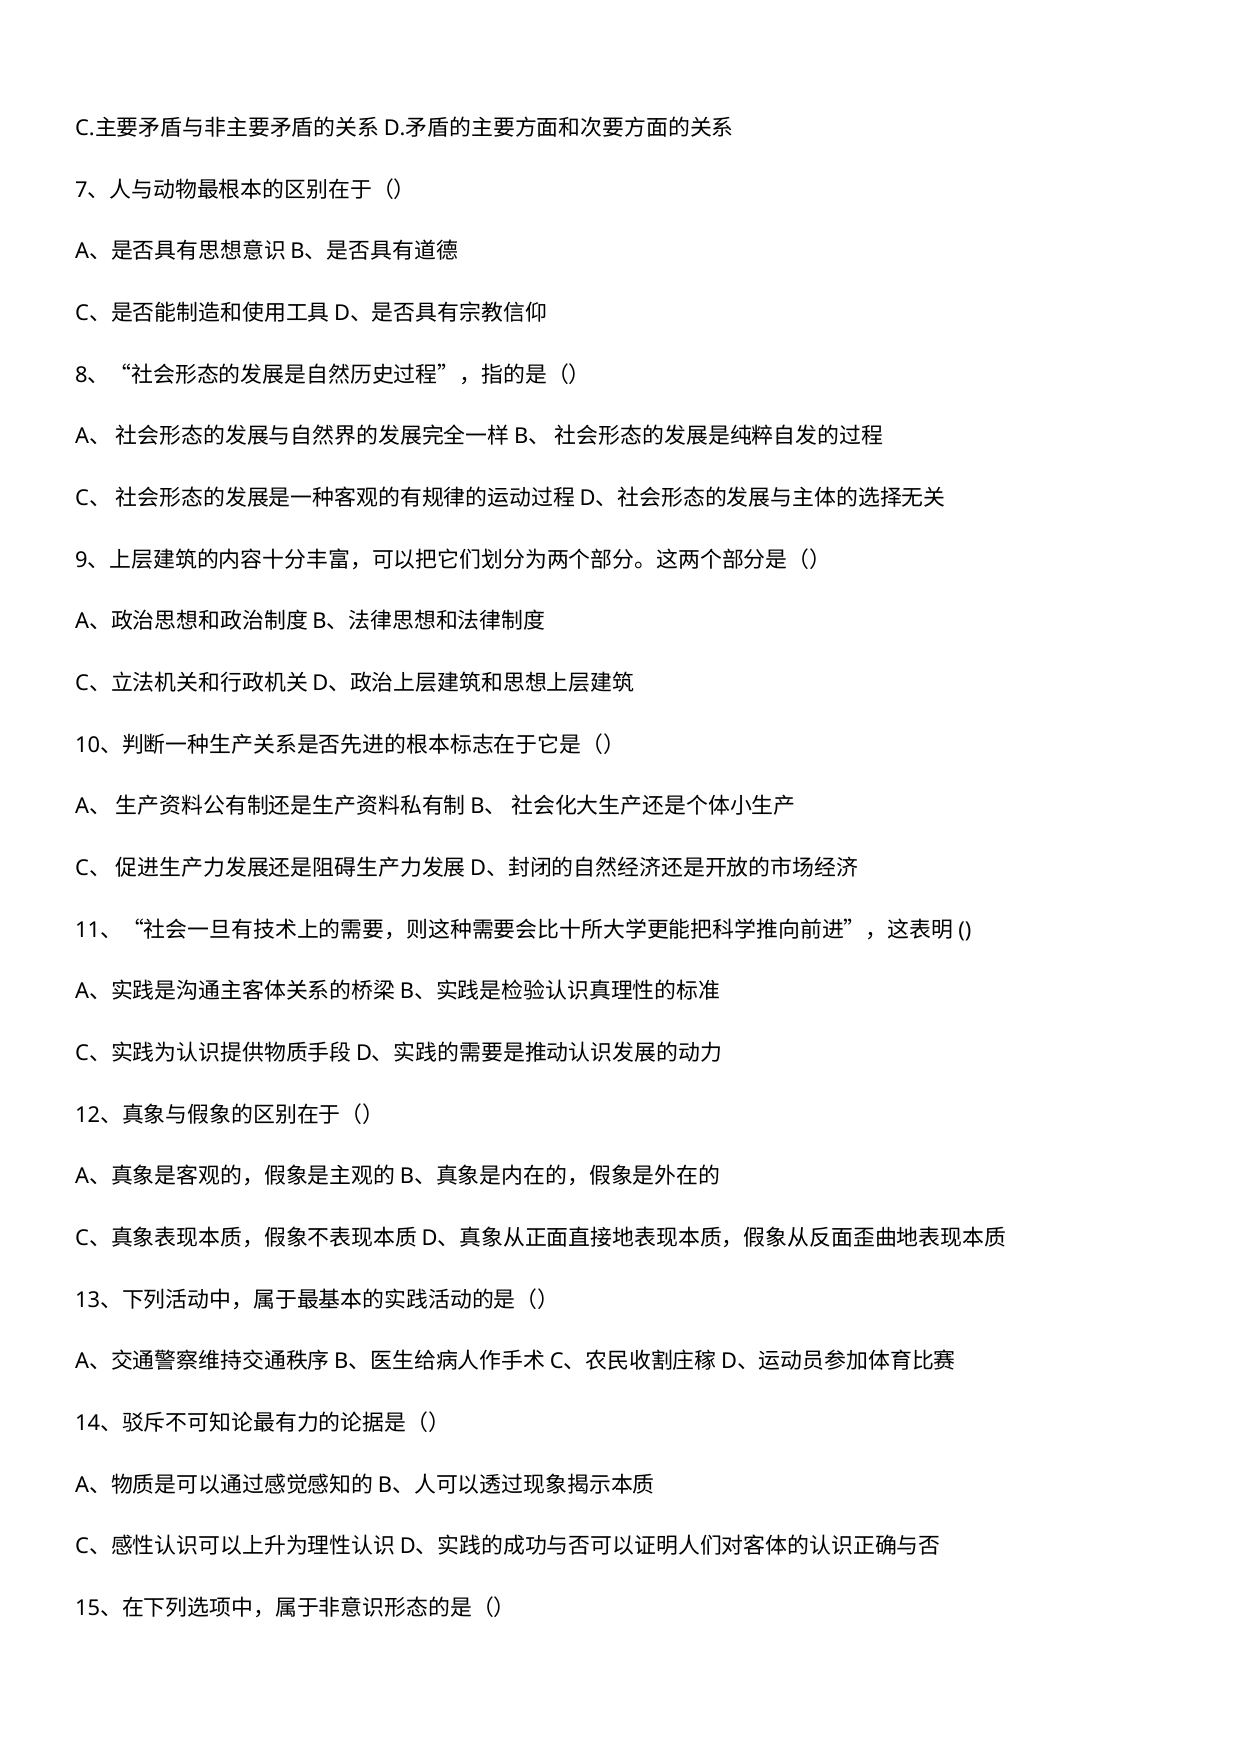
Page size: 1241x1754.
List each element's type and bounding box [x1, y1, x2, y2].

table_cell [75, 81, 1138, 1652]
